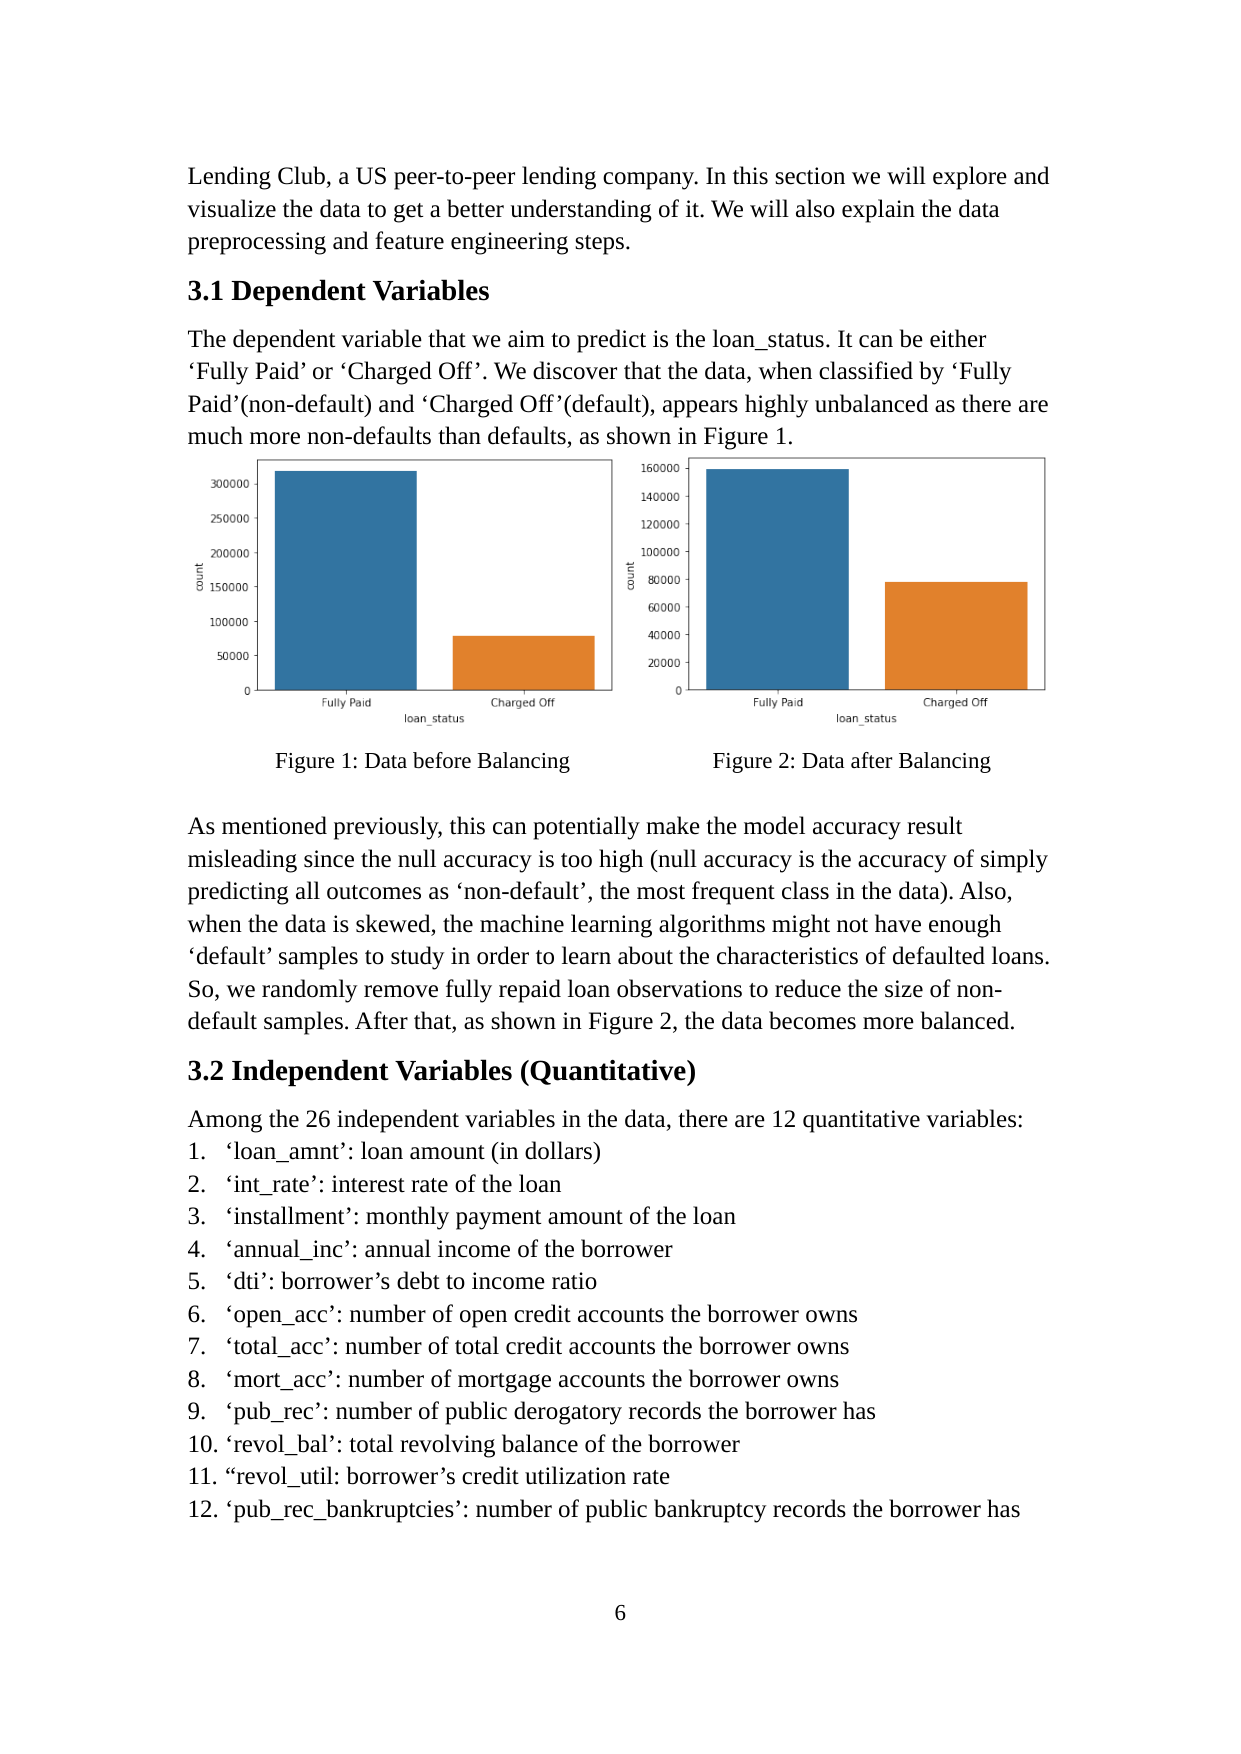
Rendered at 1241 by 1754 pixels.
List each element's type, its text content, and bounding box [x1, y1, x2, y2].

text 3.2 Independent Variables (Quantitative) [187, 1037, 1053, 1102]
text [187, 159, 1053, 257]
list ‘mort_acc’: number of mortgage accounts the borrower owns [187, 1362, 1053, 1394]
text The dependent variable that we aim to predict is the loan_status. It can be either ‘Fully Paid’ or ‘Charged Off’. We discover that the data, when classified by ‘Fully Paid’(non-default) and ‘Charged Off’(default), appears highly unbalanced as there are much more non-defaults than defaults, as shown in Figure 1. [187, 322, 1053, 452]
list ‘int_rate’: interest rate of the loan [187, 1167, 1053, 1199]
text 3.1 Dependent Variables [187, 257, 1053, 322]
list ‘installment’: monthly payment amount of the loan [187, 1199, 1053, 1232]
list ‘annual_inc’: annual income of the borrower [187, 1232, 1053, 1264]
list ‘pub_rec’: number of public derogatory records the borrower has [187, 1394, 1053, 1427]
list “revol_util: borrower’s credit utilization rate [187, 1459, 1053, 1492]
list ‘open_acc’: number of open credit accounts the borrower owns [187, 1297, 1053, 1329]
list ‘revol_bal’: total revolving balance of the borrower [187, 1427, 1053, 1459]
list ‘dti’: borrower’s debt to income ratio [187, 1264, 1053, 1297]
list ‘loan_amnt’: loan amount (in dollars) [187, 1134, 1053, 1167]
text As mentioned previously, this can potentially make the model accuracy result misleading since the null accuracy is too high (null accuracy is the accuracy of simply predicting all outcomes as ‘non-default’, the most frequent class in the data). Also, when the data is skewed, the machine learning algorithms might not have enough ‘default’ samples to study in order to learn about the characteristics of defaulted loans. So, we randomly remove fully repaid loan observations to reduce the size of non-default samples. After that, as shown in Figure 2, the data becomes more balanced. [187, 809, 1053, 1037]
list ‘pub_rec_bankruptcies’: number of public bankruptcy records the borrower has [187, 1492, 1053, 1524]
text Among the 26 independent variables in the data, there are 12 quantitative variables: [187, 1102, 1053, 1134]
text Figure 1: Data before Balancing Figure 2: Data after Balancing [231, 744, 1053, 777]
list ‘total_acc’: number of total credit accounts the borrower owns [187, 1329, 1053, 1362]
picture [187, 451, 1052, 731]
